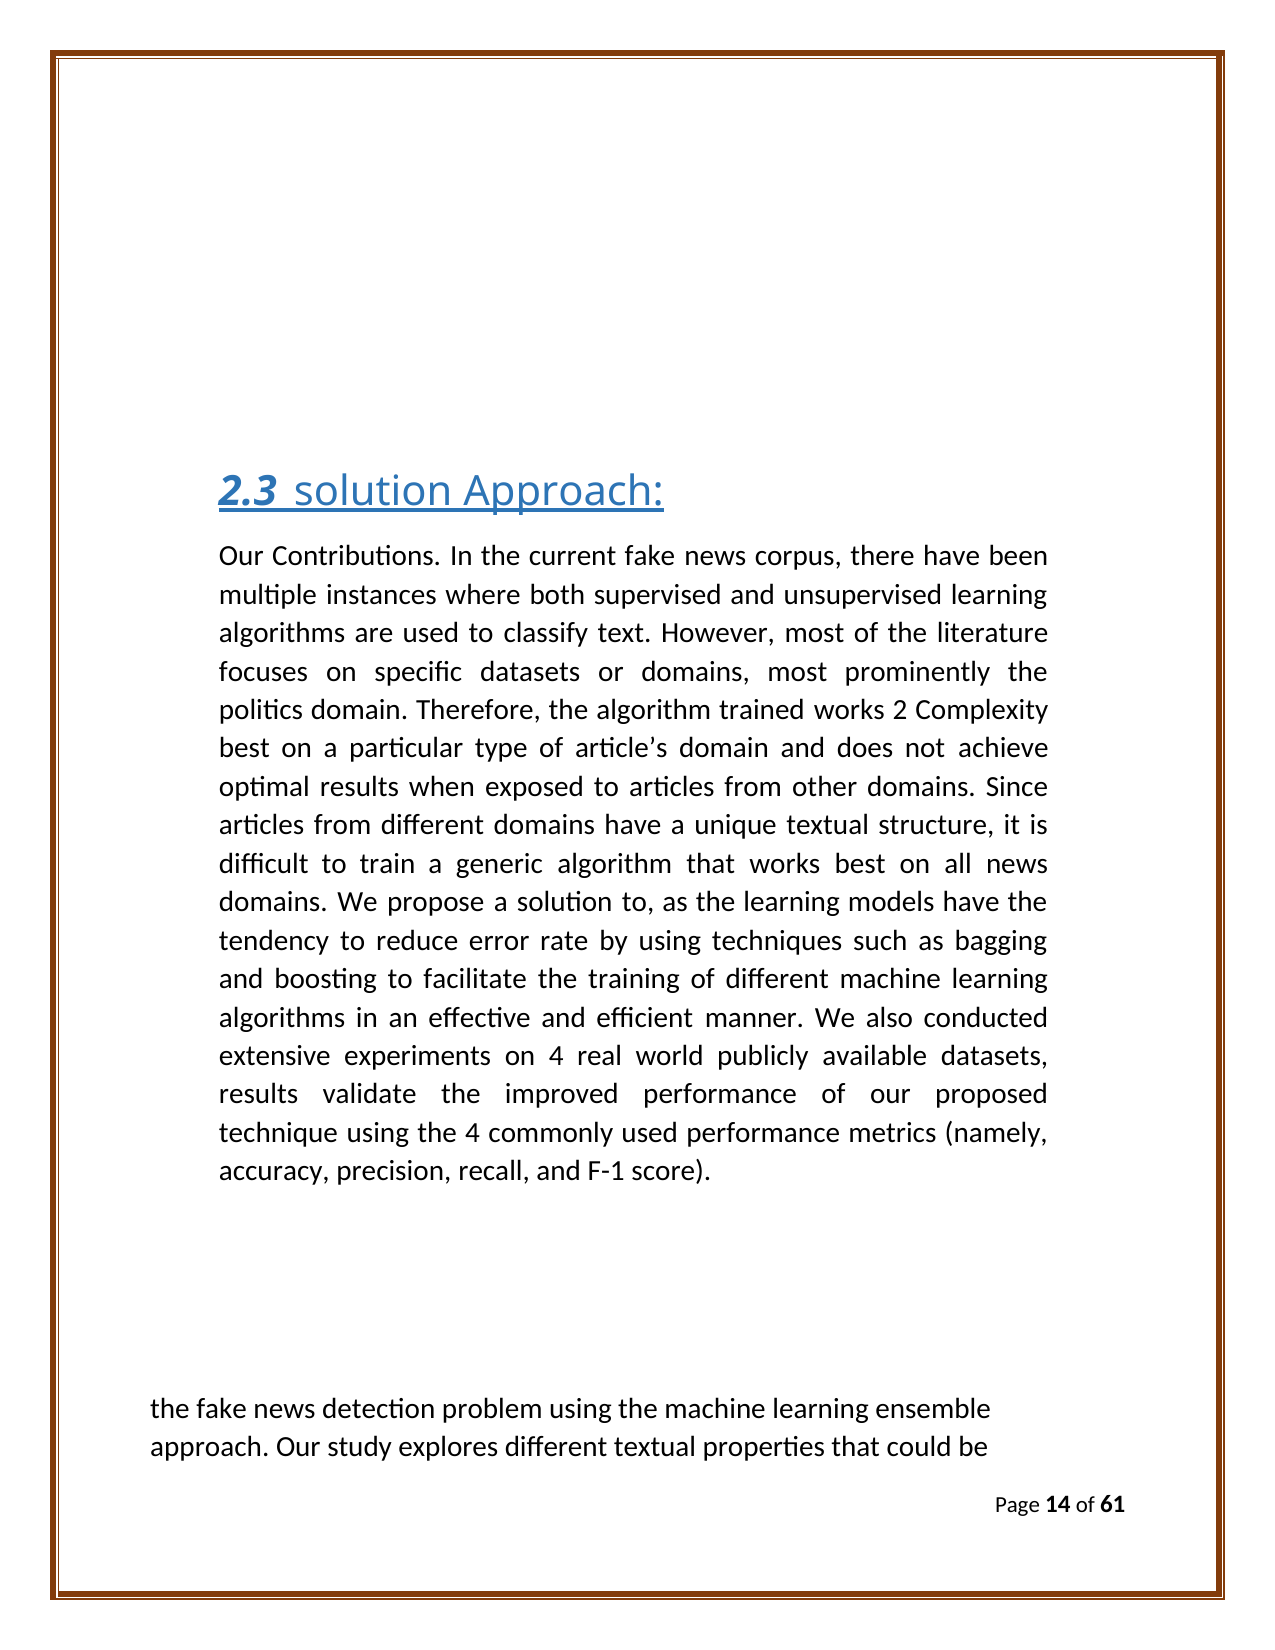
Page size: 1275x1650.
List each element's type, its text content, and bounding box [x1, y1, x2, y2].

text Our Contributions. In the current fake news corpus, there have been multiple instances where both supervised and unsupervised learning algorithms are used to classify text. However, most of the literature focuses on specific datasets or domains, most prominently the politics domain. Therefore, the algorithm trained works 2 Complexity best on a particular type of article’s domain and does not achieve optimal results when exposed to articles from other domains. Since articles from different domains have a unique textual structure, it is difficult to train a generic algorithm that works best on all news domains. We propose a solution to, as the learning models have the tendency to reduce error rate by using techniques such as bagging and boosting to facilitate the training of different machine learning algorithms in an effective and efficient manner. We also conducted extensive experiments on 4 real world publicly available datasets, results validate the improved performance of our proposed technique using the 4 commonly used performance metrics (namely, accuracy, precision, recall, and F-1 score). [219, 537, 1048, 1188]
subtitle solution Approach: [219, 461, 1125, 517]
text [150, 1390, 1049, 1464]
